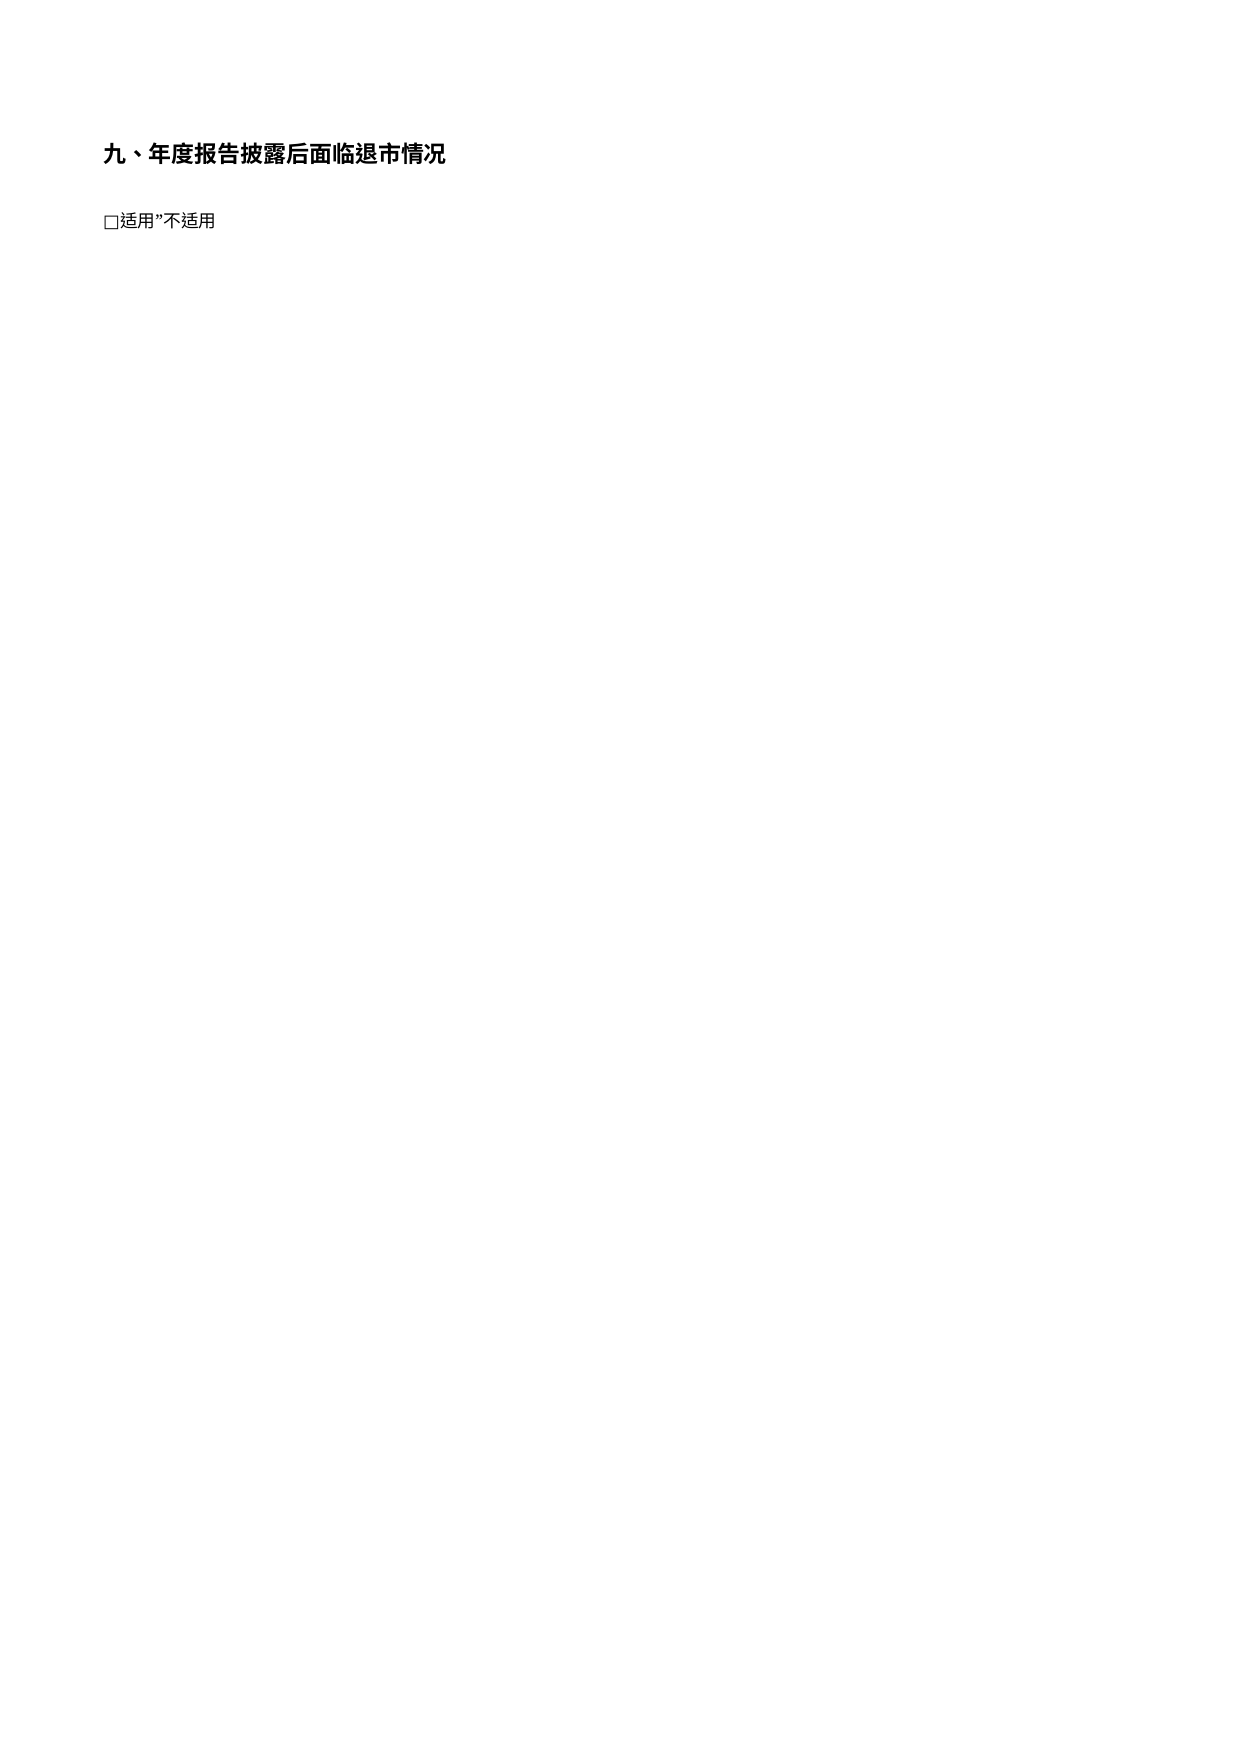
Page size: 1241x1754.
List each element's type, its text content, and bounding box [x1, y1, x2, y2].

text □适用”不适用 [103, 209, 1131, 233]
subtitle 九、年度报告披露后面临退市情况 [103, 138, 1131, 169]
